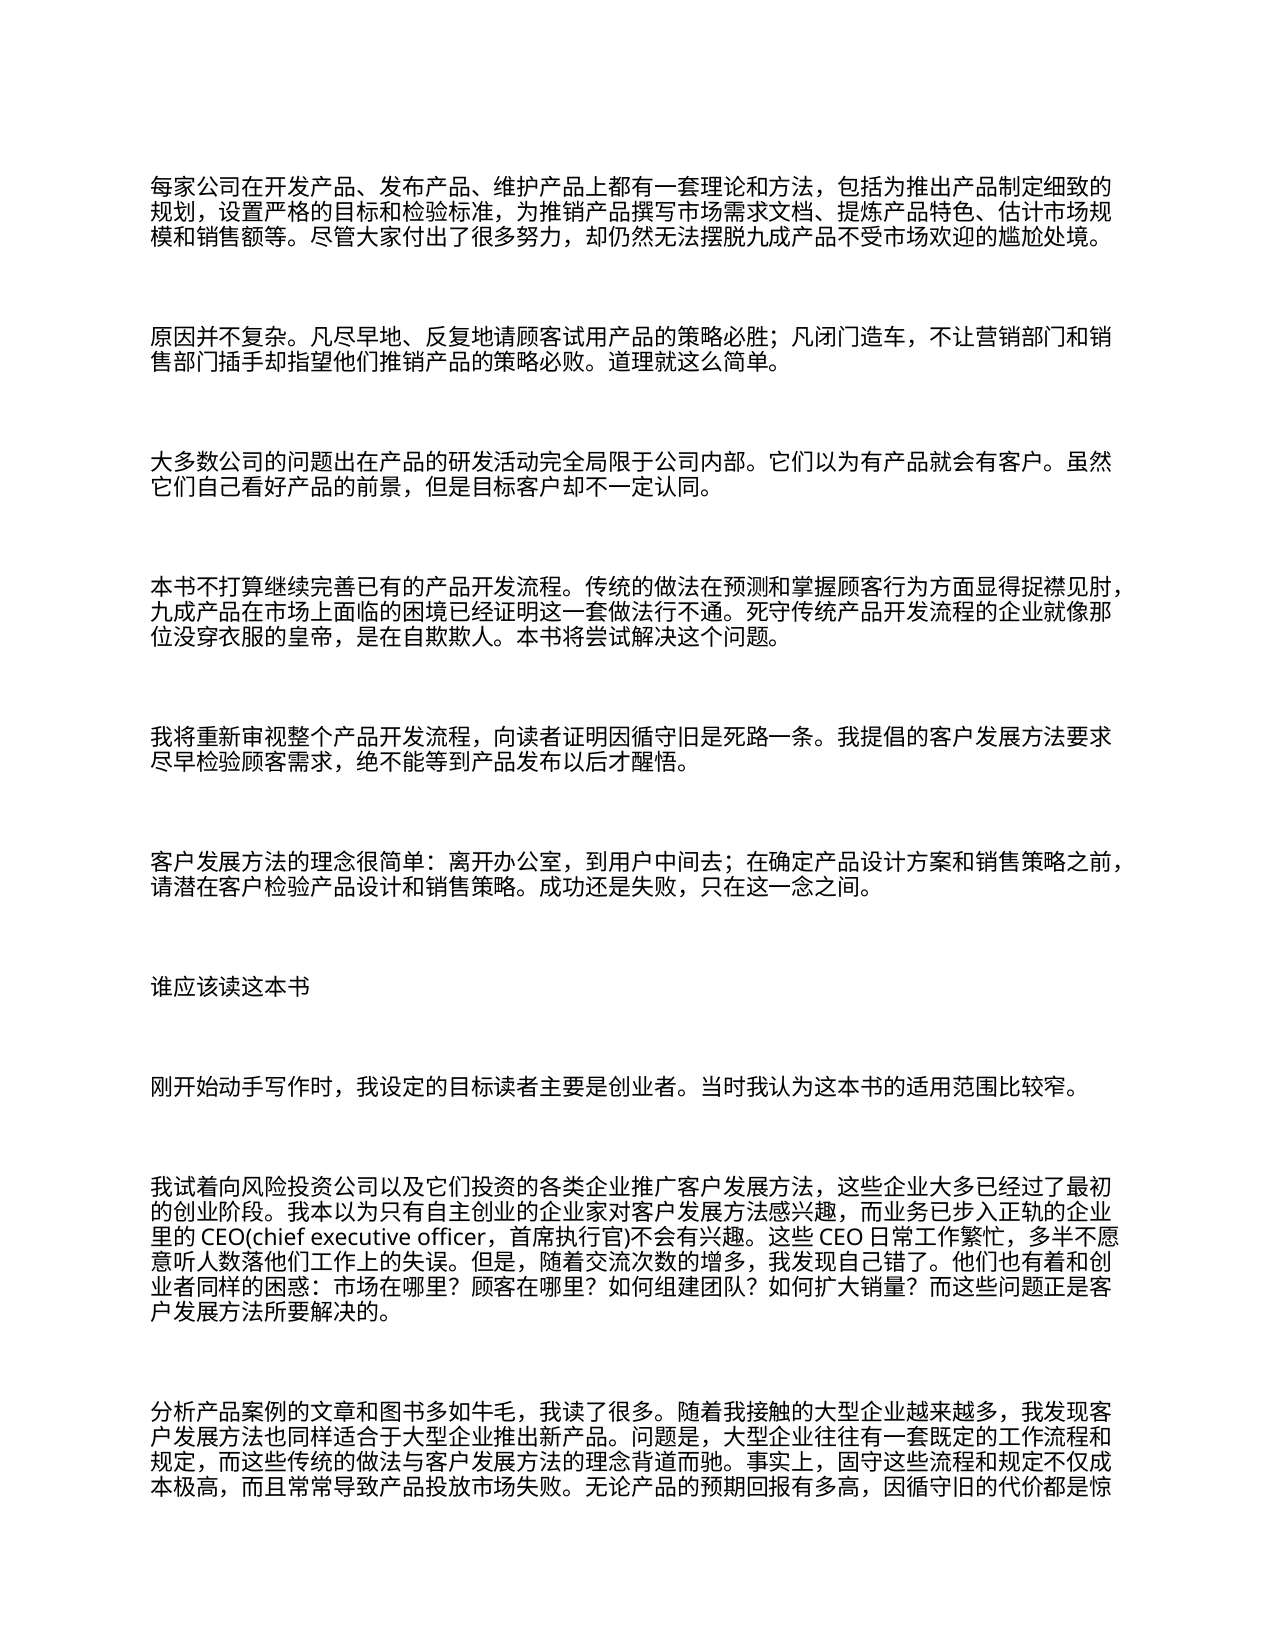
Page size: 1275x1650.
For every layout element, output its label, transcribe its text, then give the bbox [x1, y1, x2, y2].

text 客户发展方法的理念很简单：离开办公室，到用户中间去；在确定产品设计方案和销售策略之前，请潜在客户检验产品设计和销售策略。成功还是失败，只在这一念之间。 [150, 850, 1125, 900]
text 大多数公司的问题出在产品的研发活动完全局限于公司内部。它们以为有产品就会有客户。虽然它们自己看好产品的前景，但是目标客户却不一定认同。 [150, 450, 1125, 500]
text 我将重新审视整个产品开发流程，向读者证明因循守旧是死路一条。我提倡的客户发展方法要求尽早检验顾客需求，绝不能等到产品发布以后才醒悟。 [150, 725, 1125, 775]
text 我试着向风险投资公司以及它们投资的各类企业推广客户发展方法，这些企业大多已经过了最初的创业阶段。我本以为只有自主创业的企业家对客户发展方法感兴趣，而业务已步入正轨的企业里的CEO(chief executive officer，首席执行官)不会有兴趣。这些CEO日常工作繁忙，多半不愿意听人数落他们工作上的失误。但是，随着交流次数的增多，我发现自己错了。他们也有着和创业者同样的困惑：市场在哪里？顾客在哪里？如何组建团队？如何扩大销量？而这些问题正是客户发展方法所要解决的。 [150, 1175, 1125, 1325]
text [150, 1400, 1125, 1500]
text 刚开始动手写作时，我设定的目标读者主要是创业者。当时我认为这本书的适用范围比较窄。 [150, 1075, 1125, 1100]
text 本书不打算继续完善已有的产品开发流程。传统的做法在预测和掌握顾客行为方面显得捉襟见肘，九成产品在市场上面临的困境已经证明这一套做法行不通。死守传统产品开发流程的企业就像那位没穿衣服的皇帝，是在自欺欺人。本书将尝试解决这个问题。 [150, 575, 1125, 650]
text 原因并不复杂。凡尽早地、反复地请顾客试用产品的策略必胜；凡闭门造车，不让营销部门和销售部门插手却指望他们推销产品的策略必败。道理就这么简单。 [150, 325, 1125, 375]
text 谁应该读这本书 [150, 975, 1125, 1000]
text 每家公司在开发产品、发布产品、维护产品上都有一套理论和方法，包括为推出产品制定细致的规划，设置严格的目标和检验标准，为推销产品撰写市场需求文档、提炼产品特色、估计市场规模和销售额等。尽管大家付出了很多努力，却仍然无法摆脱九成产品不受市场欢迎的尴尬处境。 [150, 175, 1125, 250]
